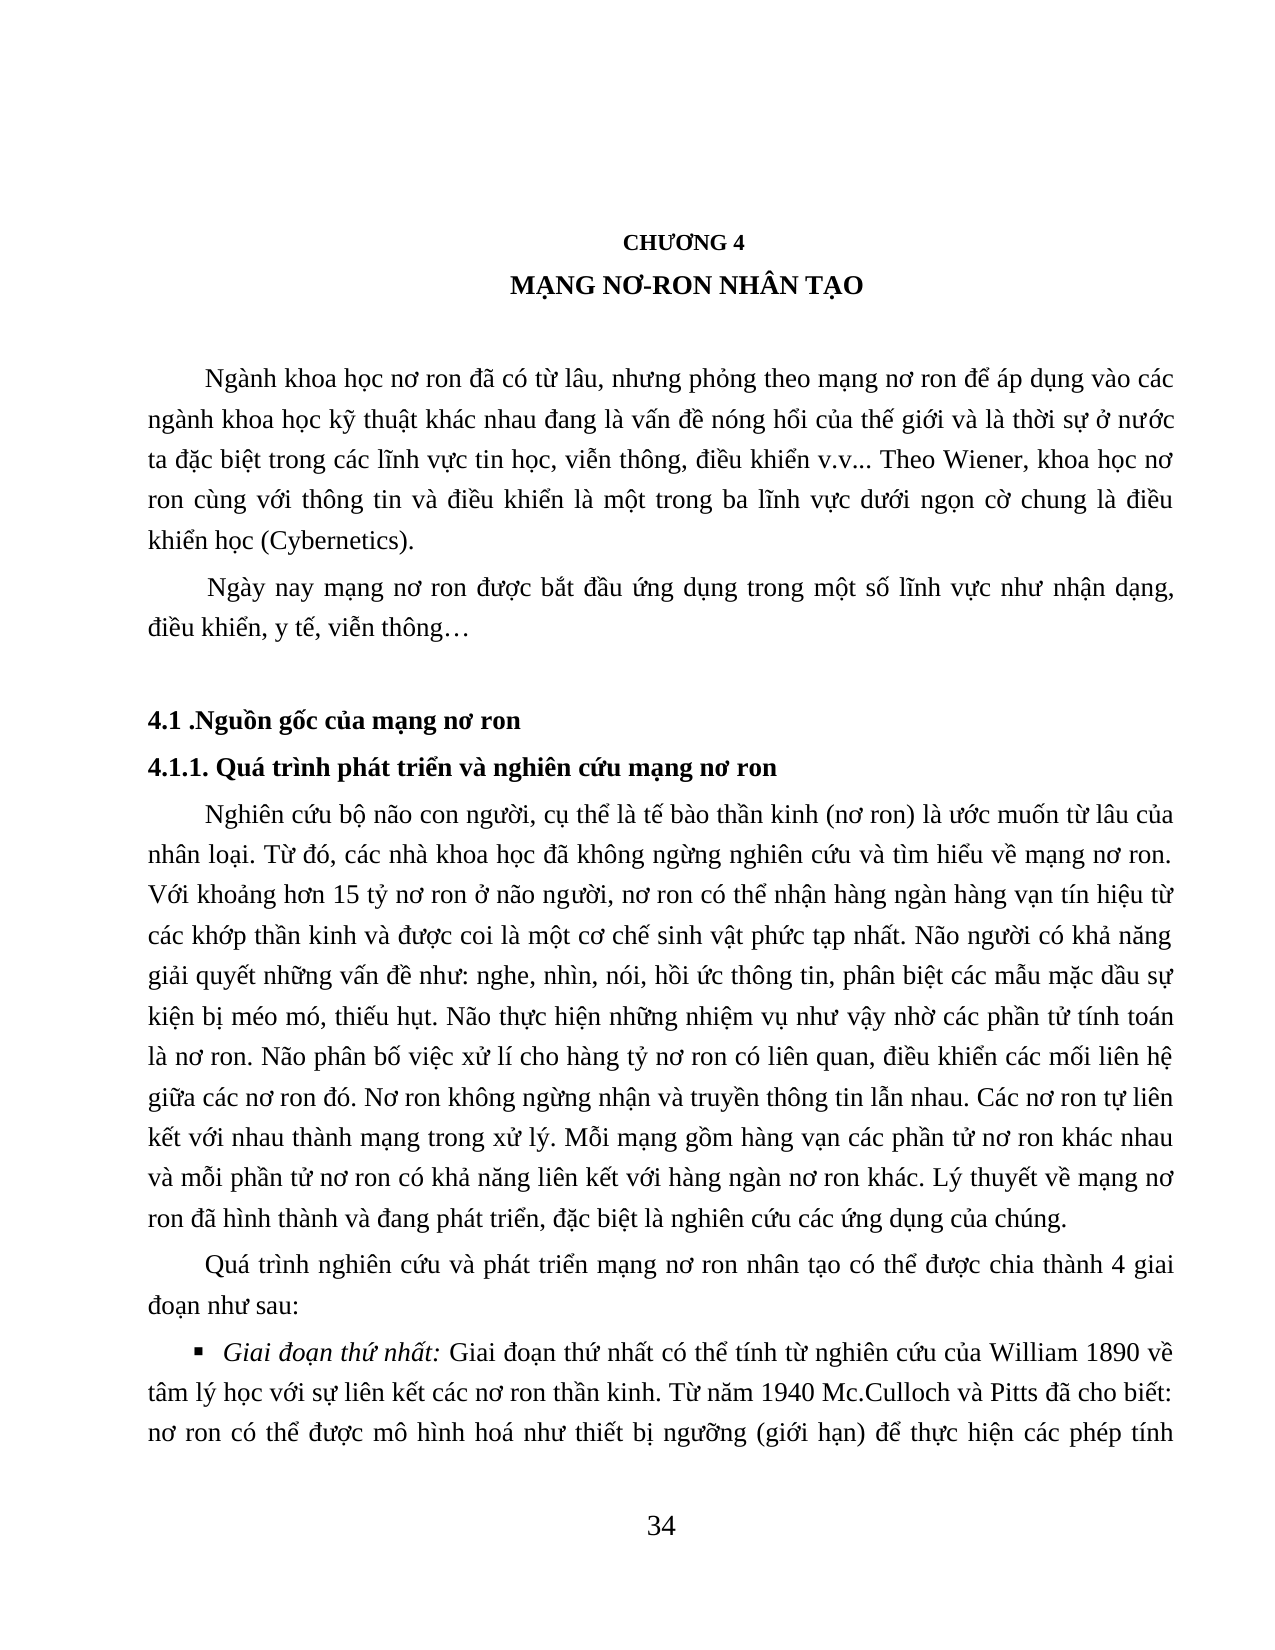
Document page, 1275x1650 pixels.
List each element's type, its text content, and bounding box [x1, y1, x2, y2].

subtitle 4.1.1. Quá trình phát triển và nghiên cứu mạng nơ ron [148, 751, 1174, 782]
text Ngành khoa học nơ ron đã có từ lâu, nhưng phỏng theo mạng nơ ron để áp dụng vào các ngành khoa học kỹ thuật khác nhau đang là vấn đề nóng hổi của thế giới và là thời sự ở nước ta đặc biệt trong các lĩnh vực tin học, viễn thông, điều khiển v.v... Theo Wiener, khoa học nơ ron cùng với thông tin và điều khiển là một trong ba lĩnh vực dưới ngọn cờ chung là điều khiển học (Cybernetics). [148, 362, 1174, 555]
subtitle CHƯƠNG 4 [193, 228, 1174, 255]
text Nghiên cứu bộ não con người, cụ thể là tế bào thần kinh (nơ ron) là ước muốn từ lâu của nhân loại. Từ đó, các nhà khoa học đã không ngừng nghiên cứu và tìm hiểu về mạng nơ ron. Với khoảng hơn 15 tỷ nơ ron ở não người, nơ ron có thể nhận hàng ngàn hàng vạn tín hiệu từ các khớp thần kinh và được coi là một cơ chế sinh vật phức tạp nhất. Não người có khả năng giải quyết những vấn đề như: nghe, nhìn, nói, hồi ức thông tin, phân biệt các mẫu mặc dầu sự kiện bị méo mó, thiếu hụt. Não thực hiện những nhiệm vụ như vậy nhờ các phần tử tính toán là nơ ron. Não phân bố việc xử lí cho hàng tỷ nơ ron có liên quan, điều khiển các mối liên hệ giữa các nơ ron đó. Nơ ron không ngừng nhận và truyền thông tin lẫn nhau. Các nơ ron tự liên kết với nhau thành mạng trong xử lý. Mỗi mạng gồm hàng vạn các phần tử nơ ron khác nhau và mỗi phần tử nơ ron có khả năng liên kết với hàng ngàn nơ ron khác. Lý thuyết về mạng nơ ron đã hình thành và đang phát triển, đặc biệt là nghiên cứu các ứng dụng của chúng. [148, 798, 1174, 1233]
text Ngày nay mạng nơ ron được bắt đầu ứng dụng trong một số lĩnh vực như nhận dạng, điều khiển, y tế, viễn thông… [148, 571, 1174, 642]
text 4.1 .Nguồn gốc của mạng nơ ron [148, 704, 1174, 736]
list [148, 1336, 1174, 1448]
text Quá trình nghiên cứu và phát triển mạng nơ ron nhân tạo có thể được chia thành 4 giai đoạn như sau: [148, 1248, 1174, 1320]
subtitle MẠNG NƠ-RON NHÂN TẠO [193, 269, 1174, 300]
